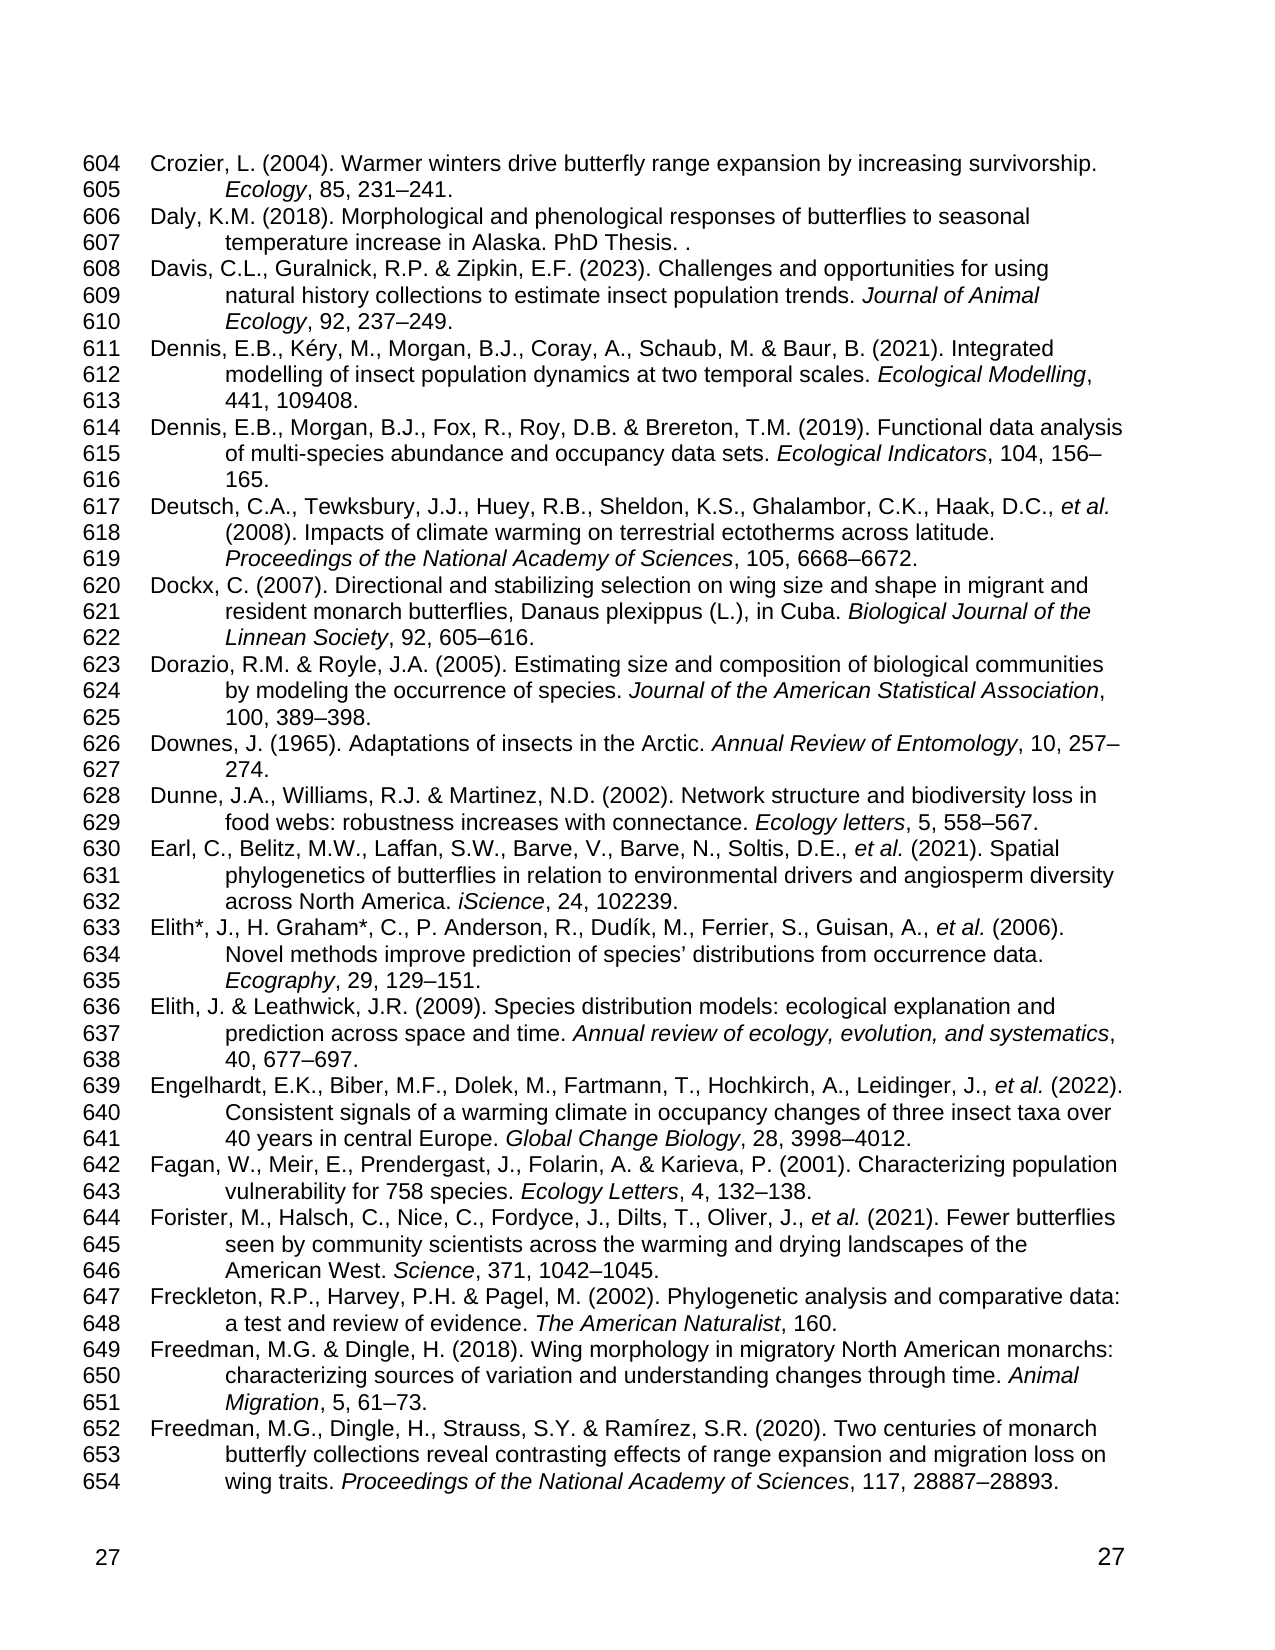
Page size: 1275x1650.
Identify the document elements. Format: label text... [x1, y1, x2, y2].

text Dorazio, R.M. & Royle, J.A. (2005). Estimating size and composition of biological communities by modeling the occurrence of species. Journal of the American Statistical Association, 100, 389–398. [150, 651, 1125, 730]
text Dennis, E.B., Morgan, B.J., Fox, R., Roy, D.B. & Brereton, T.M. (2019). Functional data analysis of multi-species abundance and occupancy data sets. Ecological Indicators, 104, 156–165. [150, 413, 1125, 493]
text Freckleton, R.P., Harvey, P.H. & Pagel, M. (2002). Phylogenetic analysis and comparative data: a test and review of evidence. The American Naturalist, 160. [150, 1283, 1125, 1336]
text Crozier, L. (2004). Warmer winters drive butterfly range expansion by increasing survivorship. Ecology, 85, 231–241. [150, 150, 1125, 203]
text Freedman, M.G., Dingle, H., Strauss, S.Y. & Ramírez, S.R. (2020). Two centuries of monarch butterfly collections reveal contrasting effects of range expansion and migration loss on wing traits. Proceedings of the National Academy of Sciences, 117, 28887–28893. [150, 1415, 1125, 1494]
text Downes, J. (1965). Adaptations of insects in the Arctic. Annual Review of Entomology, 10, 257–274. [150, 730, 1125, 782]
text Dennis, E.B., Kéry, M., Morgan, B.J., Coray, A., Schaub, M. & Baur, B. (2021). Integrated modelling of insect population dynamics at two temporal scales. Ecological Modelling, 441, 109408. [150, 334, 1125, 413]
text Elith*, J., H. Graham*, C., P. Anderson, R., Dudík, M., Ferrier, S., Guisan, A., et al. (2006). Novel methods improve prediction of species’ distributions from occurrence data. Ecography, 29, 129–151. [150, 914, 1125, 993]
text Deutsch, C.A., Tewksbury, J.J., Huey, R.B., Sheldon, K.S., Ghalambor, C.K., Haak, D.C., et al. (2008). Impacts of climate warming on terrestrial ectotherms across latitude. Proceedings of the National Academy of Sciences, 105, 6668–6672. [150, 493, 1125, 572]
text Freedman, M.G. & Dingle, H. (2018). Wing morphology in migratory North American monarchs: characterizing sources of variation and understanding changes through time. Animal Migration, 5, 61–73. [150, 1336, 1125, 1415]
text Daly, K.M. (2018). Morphological and phenological responses of butterflies to seasonal temperature increase in Alaska. PhD Thesis. . [150, 203, 1125, 255]
text Earl, C., Belitz, M.W., Laffan, S.W., Barve, V., Barve, N., Soltis, D.E., et al. (2021). Spatial phylogenetics of butterflies in relation to environmental drivers and angiosperm diversity across North America. iScience, 24, 102239. [150, 835, 1125, 914]
text Dockx, C. (2007). Directional and stabilizing selection on wing size and shape in migrant and resident monarch butterflies, Danaus plexippus (L.), in Cuba. Biological Journal of the Linnean Society, 92, 605–616. [150, 572, 1125, 651]
text Davis, C.L., Guralnick, R.P. & Zipkin, E.F. (2023). Challenges and opportunities for using natural history collections to estimate insect population trends. Journal of Animal Ecology, 92, 237–249. [150, 255, 1125, 334]
text Fagan, W., Meir, E., Prendergast, J., Folarin, A. & Karieva, P. (2001). Characterizing population vulnerability for 758 species. Ecology Letters, 4, 132–138. [150, 1151, 1125, 1204]
text Engelhardt, E.K., Biber, M.F., Dolek, M., Fartmann, T., Hochkirch, A., Leidinger, J., et al. (2022). Consistent signals of a warming climate in occupancy changes of three insect taxa over 40 years in central Europe. Global Change Biology, 28, 3998–4012. [150, 1072, 1125, 1151]
text Dunne, J.A., Williams, R.J. & Martinez, N.D. (2002). Network structure and biodiversity loss in food webs: robustness increases with connectance. Ecology letters, 5, 558–567. [150, 782, 1125, 835]
text Elith, J. & Leathwick, J.R. (2009). Species distribution models: ecological explanation and prediction across space and time. Annual review of ecology, evolution, and systematics, 40, 677–697. [150, 993, 1125, 1072]
text Forister, M., Halsch, C., Nice, C., Fordyce, J., Dilts, T., Oliver, J., et al. (2021). Fewer butterflies seen by community scientists across the warming and drying landscapes of the American West. Science, 371, 1042–1045. [150, 1204, 1125, 1283]
